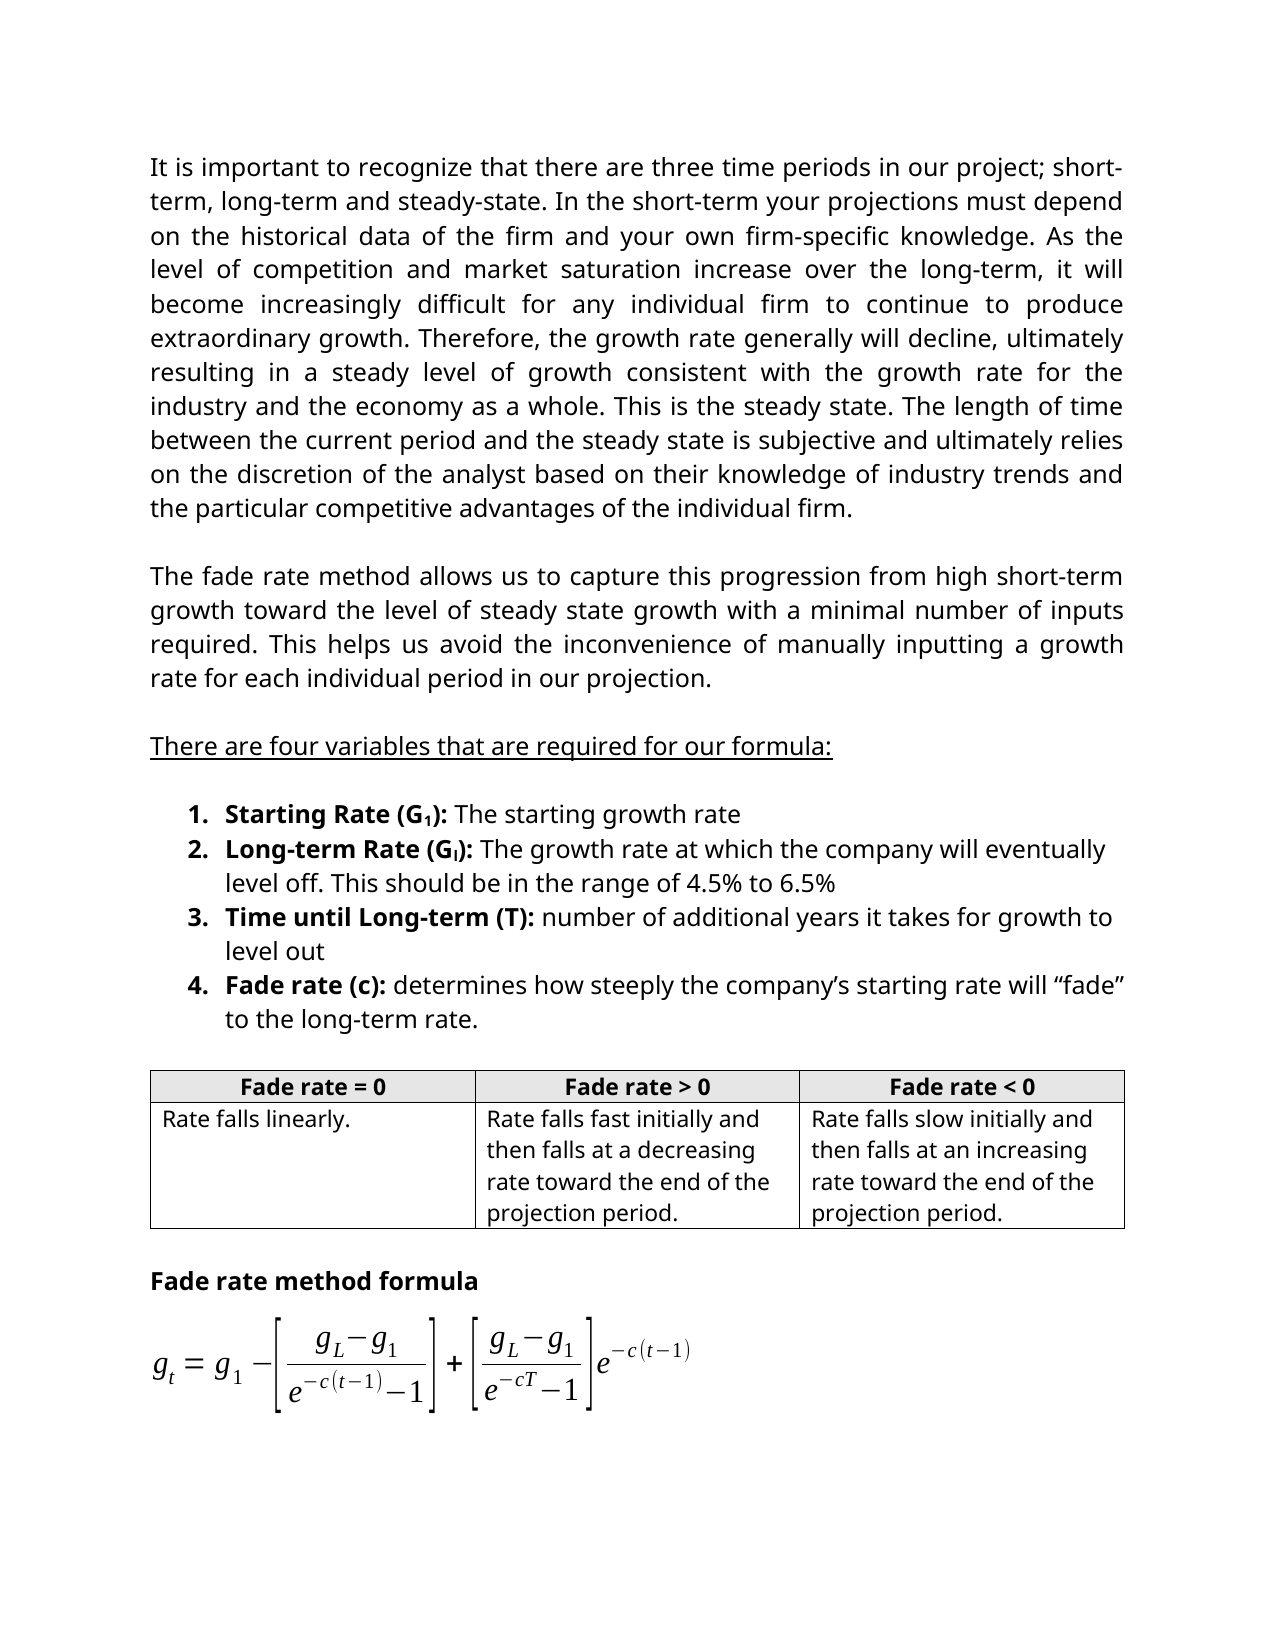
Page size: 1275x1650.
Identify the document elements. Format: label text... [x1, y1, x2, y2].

table_header Fade rate = 0 [151, 1071, 475, 1102]
table_cell Rate falls linearly. [151, 1103, 475, 1228]
table_cell Rate falls fast initially and then falls at a decreasing rate toward the end of the projection period. [476, 1103, 799, 1228]
list Time until Long-term (T): number of additional years it takes for growth to level out [187, 899, 1125, 967]
list Long-term Rate (Gl): The growth rate at which the company will eventually level off. This should be in the range of 4.5% to 6.5% [187, 831, 1125, 899]
table_header Fade rate < 0 [800, 1071, 1124, 1102]
list Fade rate (c): determines how steeply the company’s starting rate will “fade” to the long-term rate. [187, 967, 1125, 1036]
table_cell Rate falls slow initially and then falls at an increasing rate toward the end of the projection period. [800, 1103, 1124, 1228]
text The fade rate method allows us to capture this progression from high short-term growth toward the level of steady state growth with a minimal number of inputs required. This helps us avoid the inconvenience of manually inputting a growth rate for each individual period in our projection. [150, 559, 1125, 695]
text Fade rate method formula [150, 1263, 1125, 1297]
table_header Fade rate > 0 [476, 1071, 799, 1102]
text There are four variables that are required for our formula: [150, 729, 1125, 763]
text It is important to recognize that there are three time periods in our project; short-term, long-term and steady-state. In the short-term your projections must depend on the historical data of the firm and your own firm-specific knowledge. As the level of competition and market saturation increase over the long-term, it will become increasingly difficult for any individual firm to continue to produce extraordinary growth. Therefore, the growth rate generally will decline, ultimately resulting in a steady level of growth consistent with the growth rate for the industry and the economy as a whole. This is the steady state. The length of time between the current period and the steady state is subjective and ultimately relies on the discretion of the analyst based on their knowledge of industry trends and the particular competitive advantages of the individual firm. [150, 150, 1125, 525]
list Starting Rate (G1): The starting growth rate [187, 797, 1125, 831]
